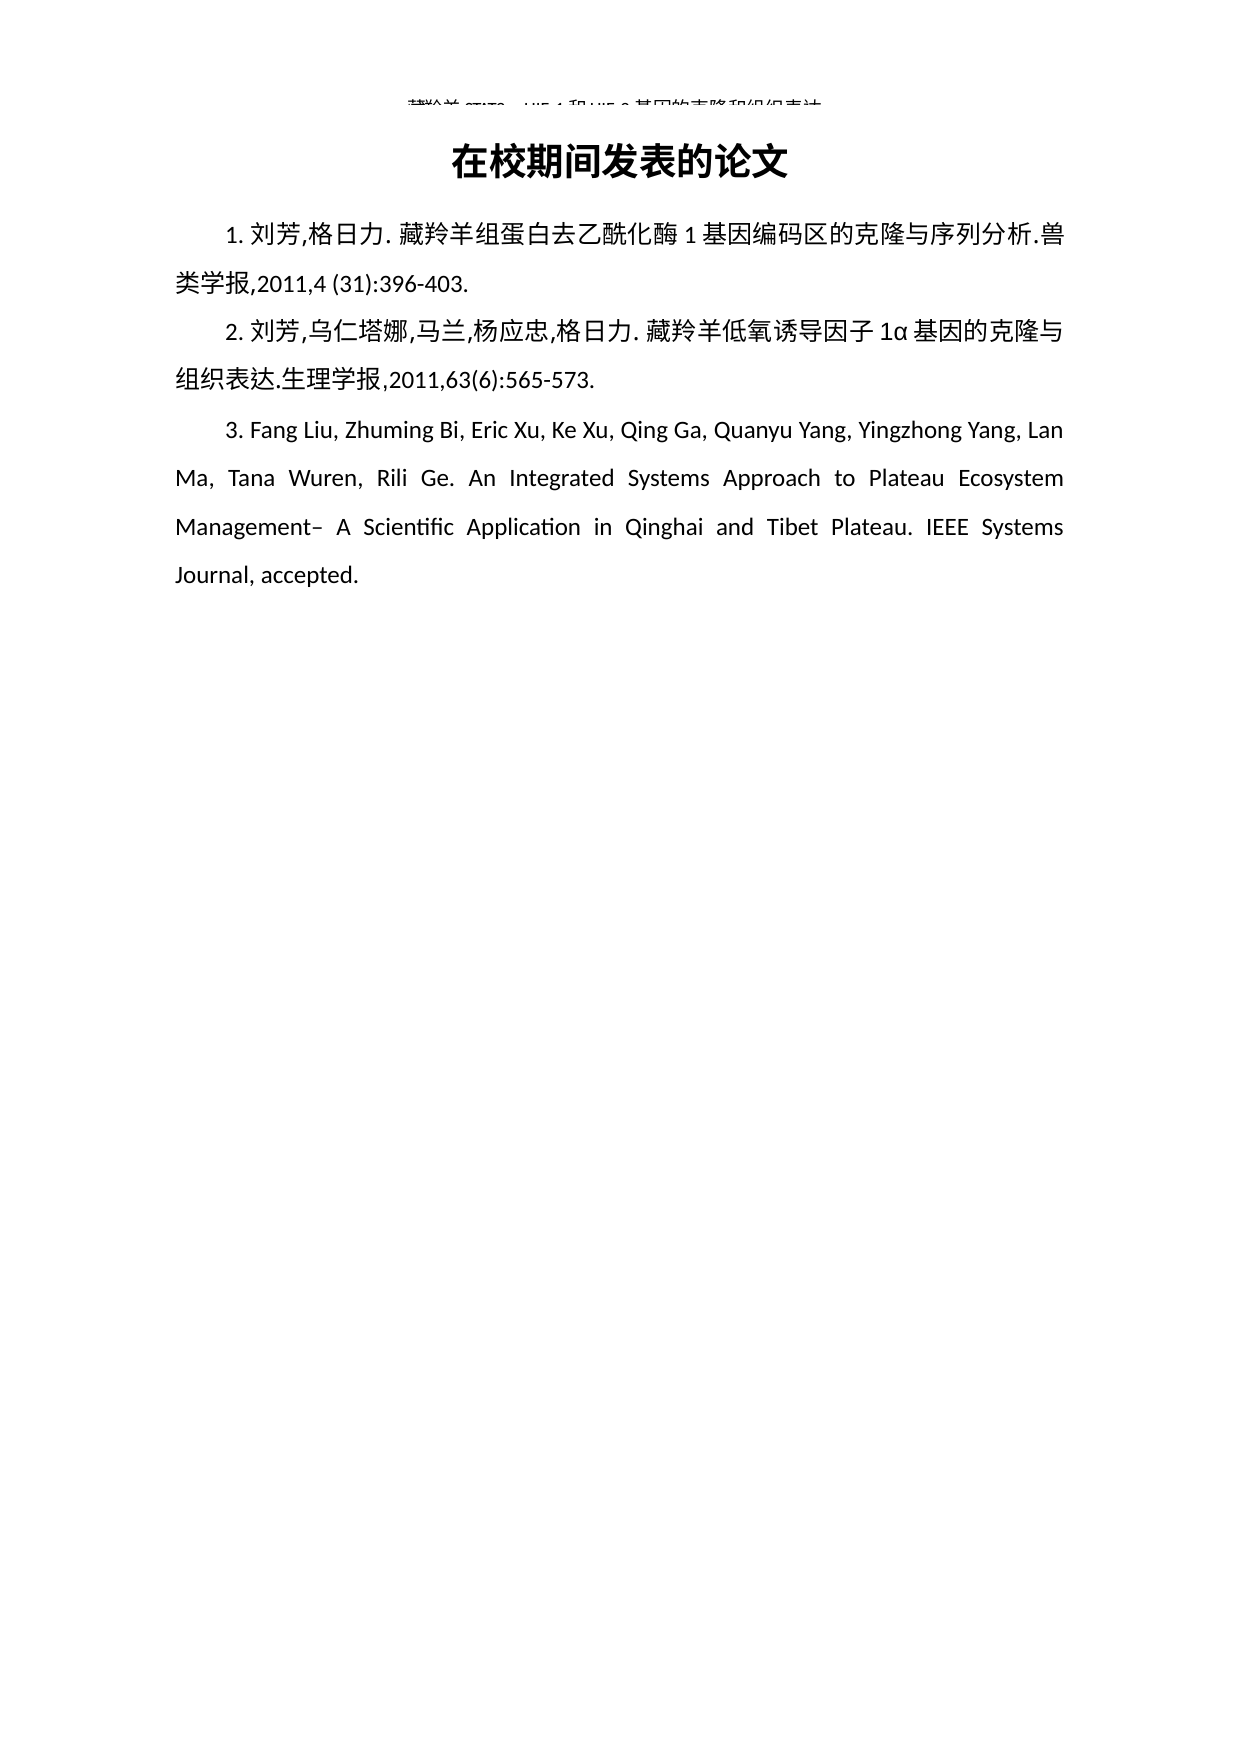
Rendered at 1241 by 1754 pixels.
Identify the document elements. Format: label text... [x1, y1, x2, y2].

subtitle 在校期间发表的论文 [175, 134, 1065, 187]
text 3. Fang Liu, Zhuming Bi, Eric Xu, Ke Xu, Qing Ga, Quanyu Yang, Yingzhong Yang, Lan Ma, Tana Wuren, Rili Ge. An Integrated Systems Approach to Plateau Ecosystem Management– A Scientific Application in Qinghai and Tibet Plateau. IEEE Systems Journal, accepted. [175, 396, 1065, 589]
text 1. 刘芳,格日力. 藏羚羊组蛋白去乙酰化酶1基因编码区的克隆与序列分析.兽类学报,2011,4 (31):396-403. [175, 203, 1065, 299]
text 2. 刘芳,乌仁塔娜,马兰,杨应忠,格日力. 藏羚羊低氧诱导因子1α基因的克隆与组织表达.生理学报,2011,63(6):565-573. [175, 299, 1065, 396]
